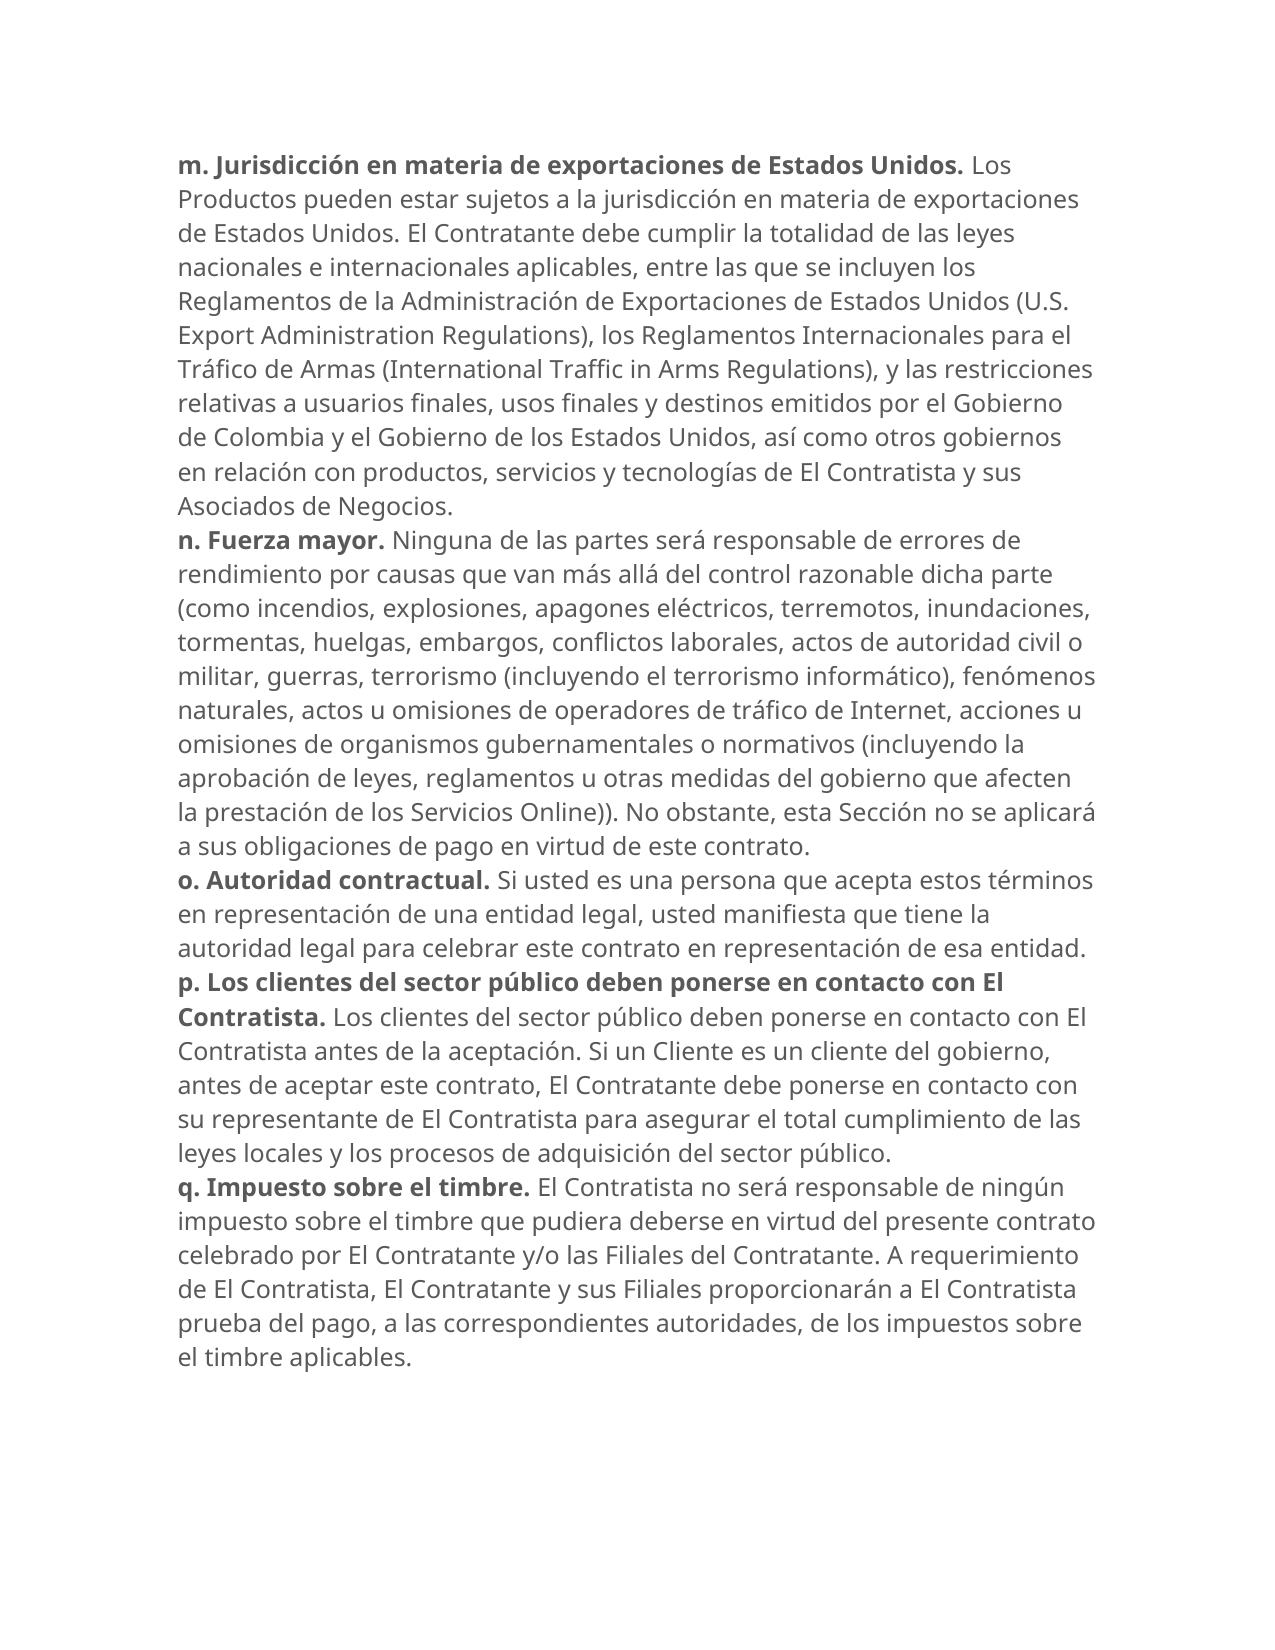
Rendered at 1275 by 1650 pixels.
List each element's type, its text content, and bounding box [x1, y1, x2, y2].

text o. Autoridad contractual. Si usted es una persona que acepta estos términos en representación de una entidad legal, usted manifiesta que tiene la autoridad legal para celebrar este contrato en representación de esa entidad. [177, 863, 1098, 965]
text n. Fuerza mayor. Ninguna de las partes será responsable de errores de rendimiento por causas que van más allá del control razonable dicha parte (como incendios, explosiones, apagones eléctricos, terremotos, inundaciones, tormentas, huelgas, embargos, conflictos laborales, actos de autoridad civil o militar, guerras, terrorismo (incluyendo el terrorismo informático), fenómenos naturales, actos u omisiones de operadores de tráfico de Internet, acciones u omisiones de organismos gubernamentales o normativos (incluyendo la aprobación de leyes, reglamentos u otras medidas del gobierno que afecten la prestación de los Servicios Online)). No obstante, esta Sección no se aplicará a sus obligaciones de pago en virtud de este contrato. [177, 522, 1098, 863]
text q. Impuesto sobre el timbre. El Contratista no será responsable de ningún impuesto sobre el timbre que pudiera deberse en virtud del presente contrato celebrado por El Contratante y/o las Filiales del Contratante. A requerimiento de El Contratista, El Contratante y sus Filiales proporcionarán a El Contratista prueba del pago, a las correspondientes autoridades, de los impuestos sobre el timbre aplicables. [177, 1169, 1098, 1374]
text m. Jurisdicción en materia de exportaciones de Estados Unidos. Los Productos pueden estar sujetos a la jurisdicción en materia de exportaciones de Estados Unidos. El Contratante debe cumplir la totalidad de las leyes nacionales e internacionales aplicables, entre las que se incluyen los Reglamentos de la Administración de Exportaciones de Estados Unidos (U.S. Export Administration Regulations), los Reglamentos Internacionales para el Tráfico de Armas (International Traffic in Arms Regulations), y las restricciones relativas a usuarios finales, usos finales y destinos emitidos por el Gobierno de Colombia y el Gobierno de los Estados Unidos, así como otros gobiernos en relación con productos, servicios y tecnologías de El Contratista y sus Asociados de Negocios. [177, 148, 1098, 522]
text p. Los clientes del sector público deben ponerse en contacto con El Contratista. Los clientes del sector público deben ponerse en contacto con El Contratista antes de la aceptación. Si un Cliente es un cliente del gobierno, antes de aceptar este contrato, El Contratante debe ponerse en contacto con su representante de El Contratista para asegurar el total cumplimiento de las leyes locales y los procesos de adquisición del sector público. [177, 965, 1098, 1169]
